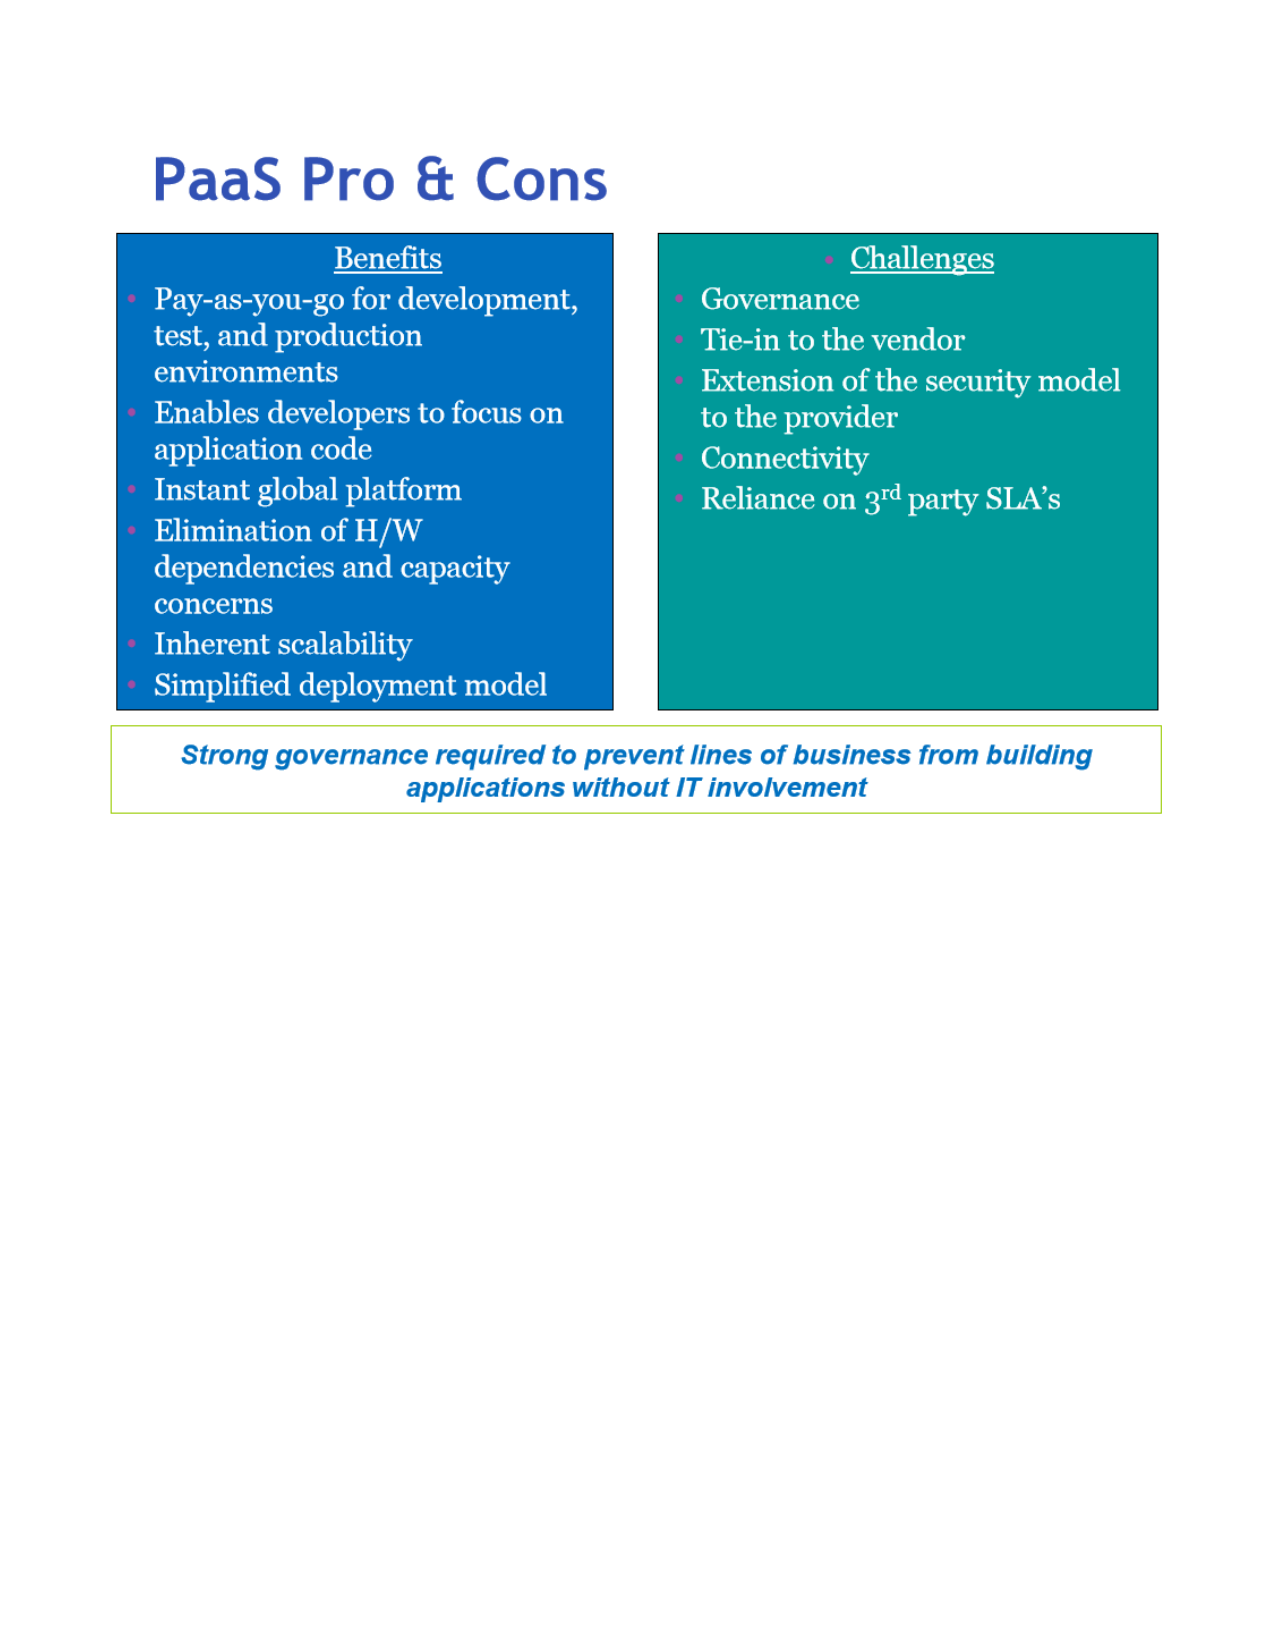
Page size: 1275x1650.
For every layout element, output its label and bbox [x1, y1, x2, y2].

picture [105, 150, 1170, 824]
